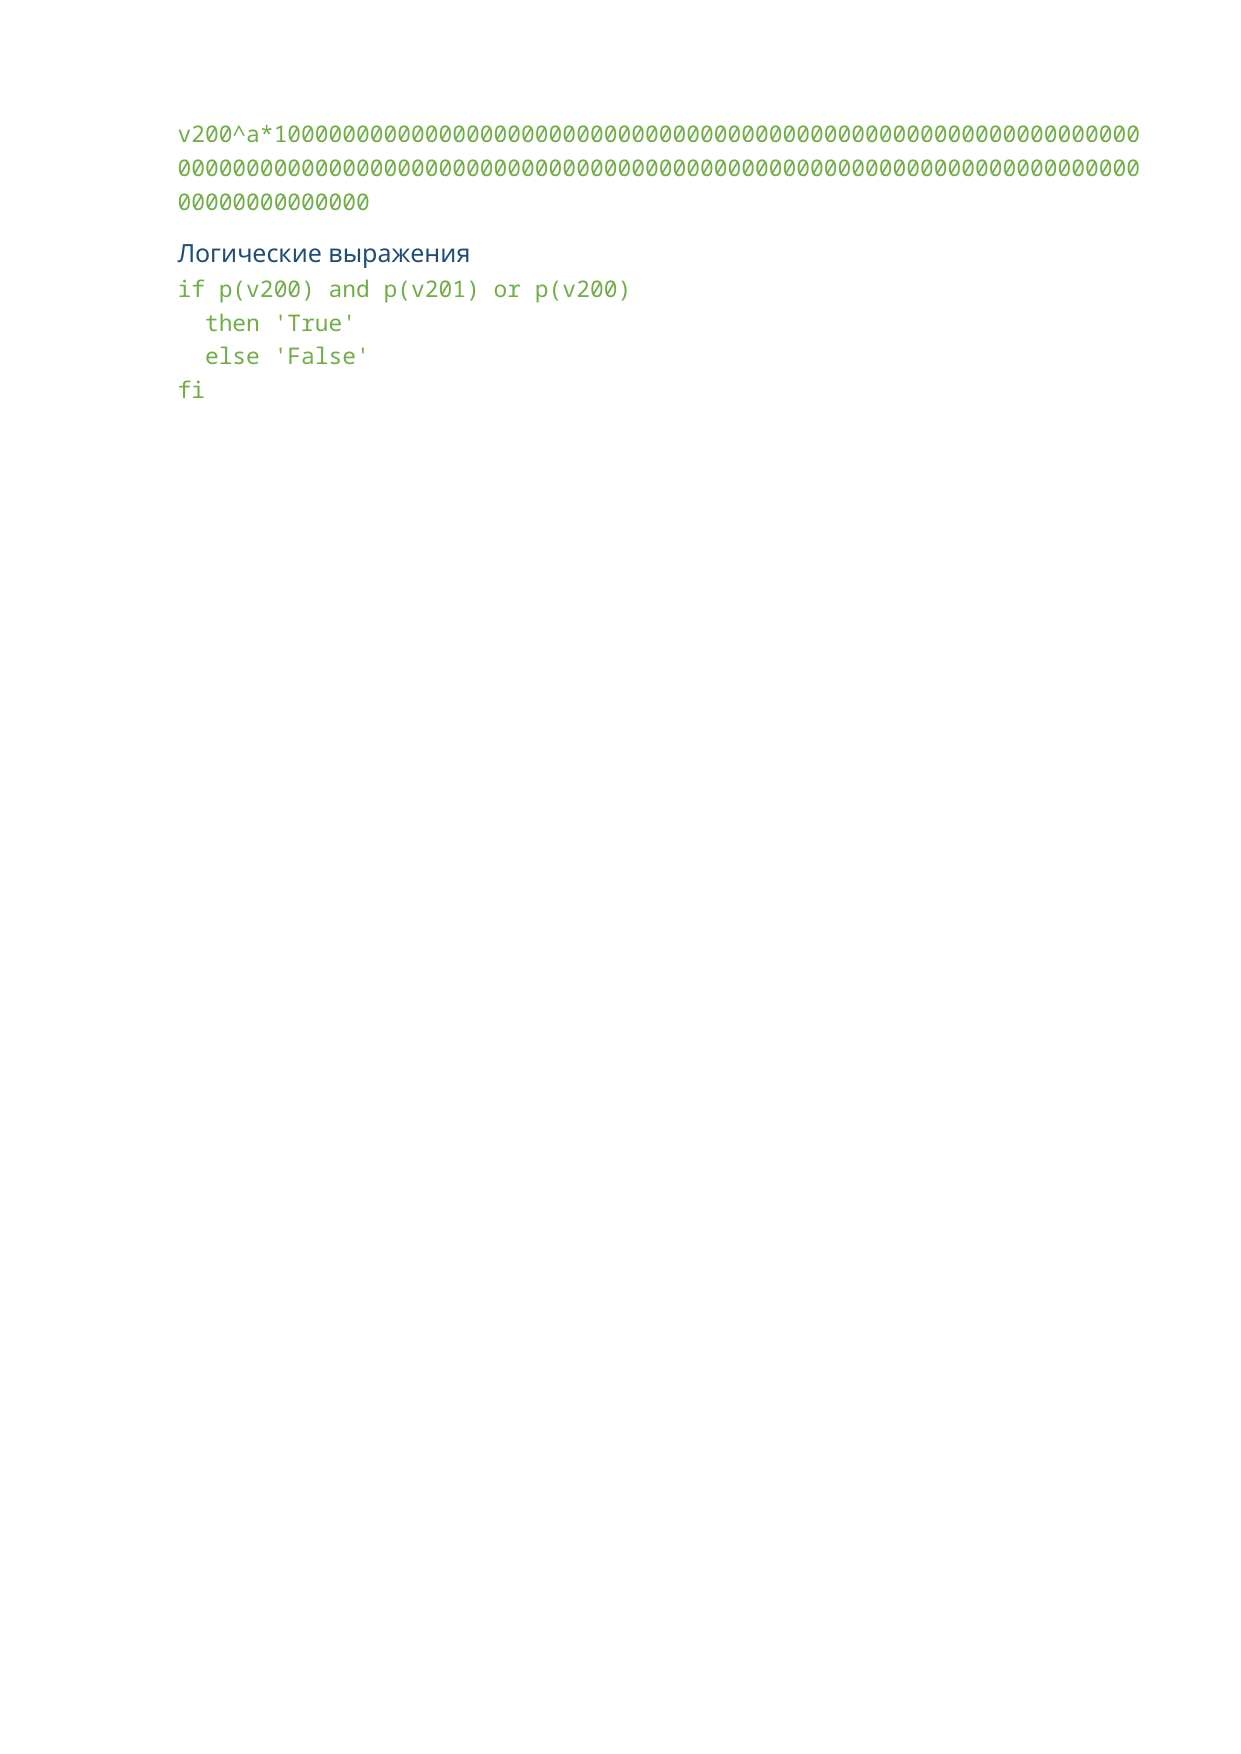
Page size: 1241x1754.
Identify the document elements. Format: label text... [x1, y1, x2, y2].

subtitle Логические выражения [177, 236, 1152, 270]
text v200^a*100000000000000000000000000000000000000000000000000000000000000000000000000000000000000000000000000000000000000000000000000000000000000000000000000 [177, 118, 1152, 217]
text if p(v200) and p(v201) or p(v200) then 'True' else 'False' fi [177, 273, 1152, 405]
